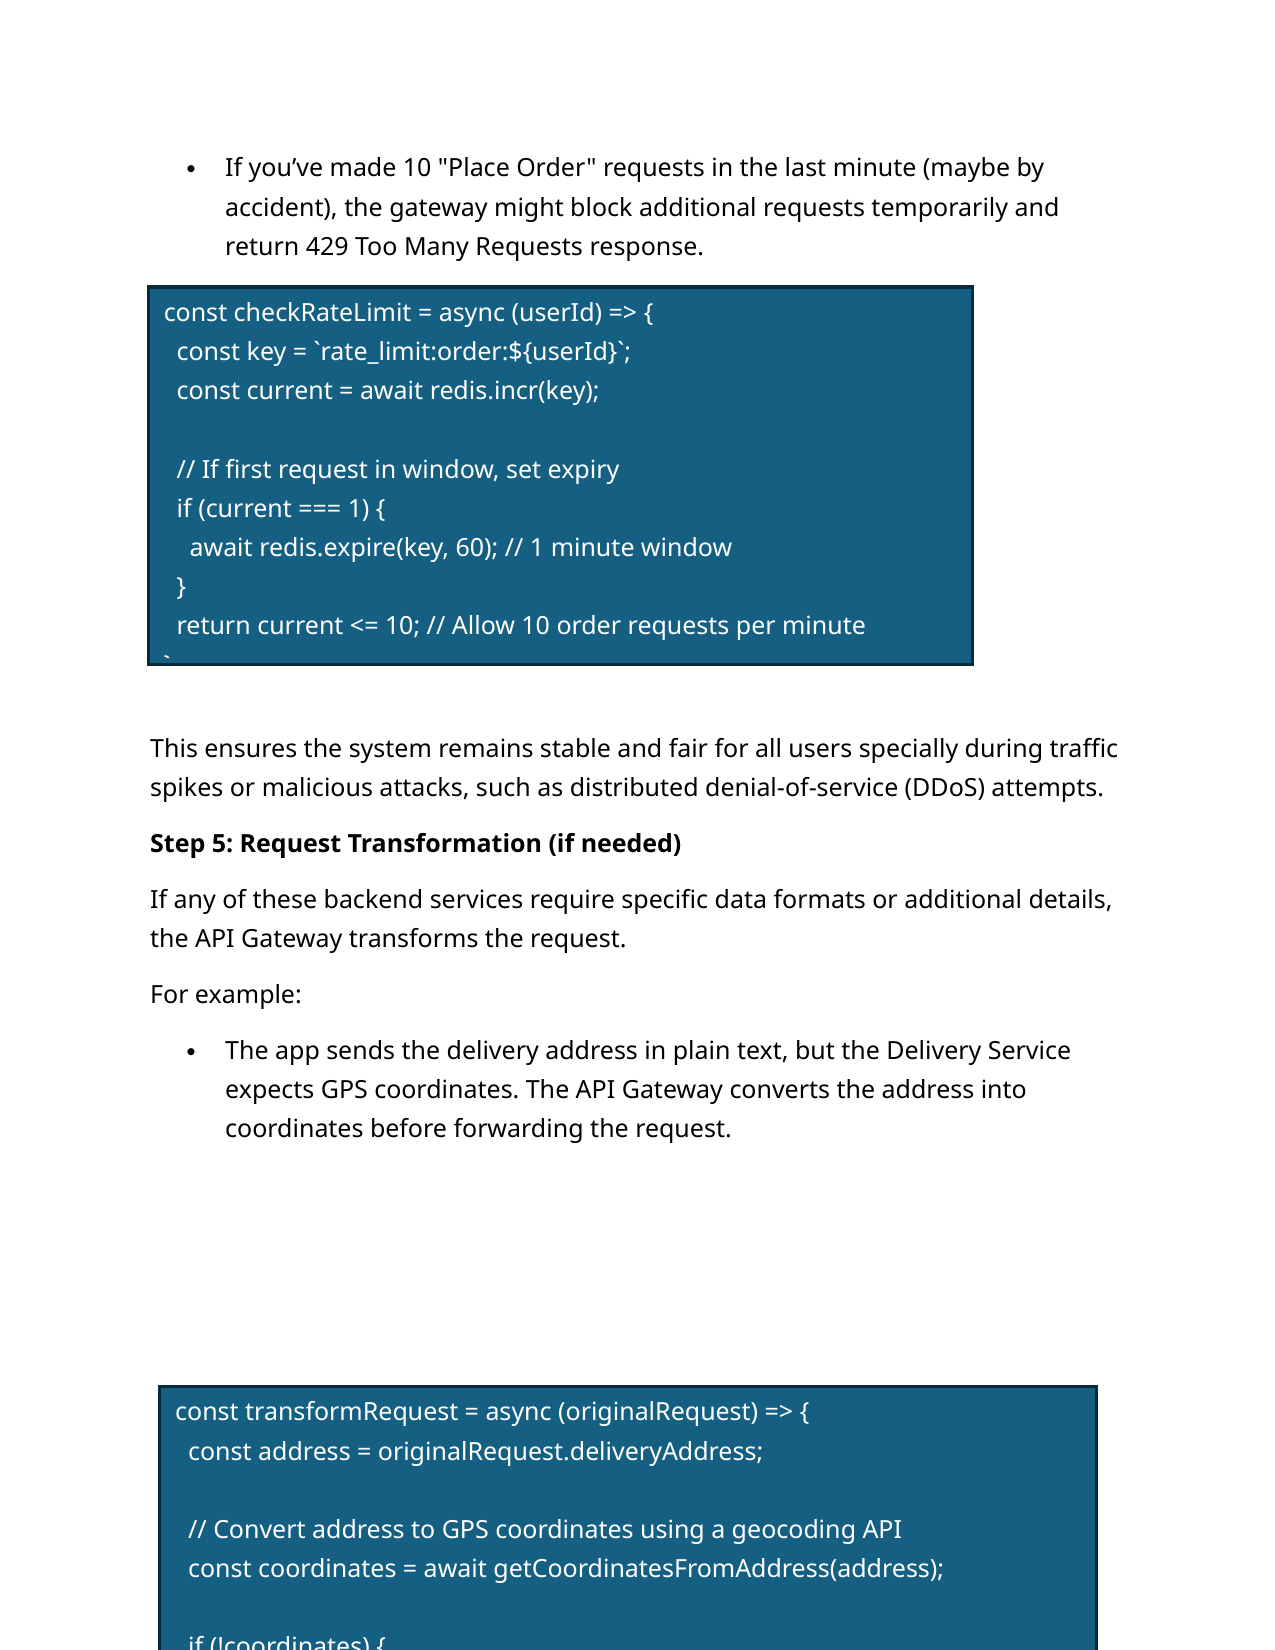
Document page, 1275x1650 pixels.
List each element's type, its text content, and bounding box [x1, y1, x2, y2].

text If any of these backend services require specific data formats or additional details, the API Gateway transforms the request. [150, 882, 1125, 955]
text For example: [150, 977, 1125, 1011]
list If you’ve made 10 "Place Order" requests in the last minute (maybe by accident), the gateway might block additional requests temporarily and return 429 Too Many Requests response. [187, 150, 1125, 262]
text This ensures the system remains stable and fair for all users specially during traffic spikes or malicious attacks, such as distributed denial-of-service (DDoS) attempts. [150, 731, 1125, 804]
text Step 5: Request Transformation (if needed) [150, 826, 1125, 860]
list The app sends the delivery address in plain text, but the Delivery Service expects GPS coordinates. The API Gateway converts the address into coordinates before forwarding the request. [187, 1032, 1125, 1145]
